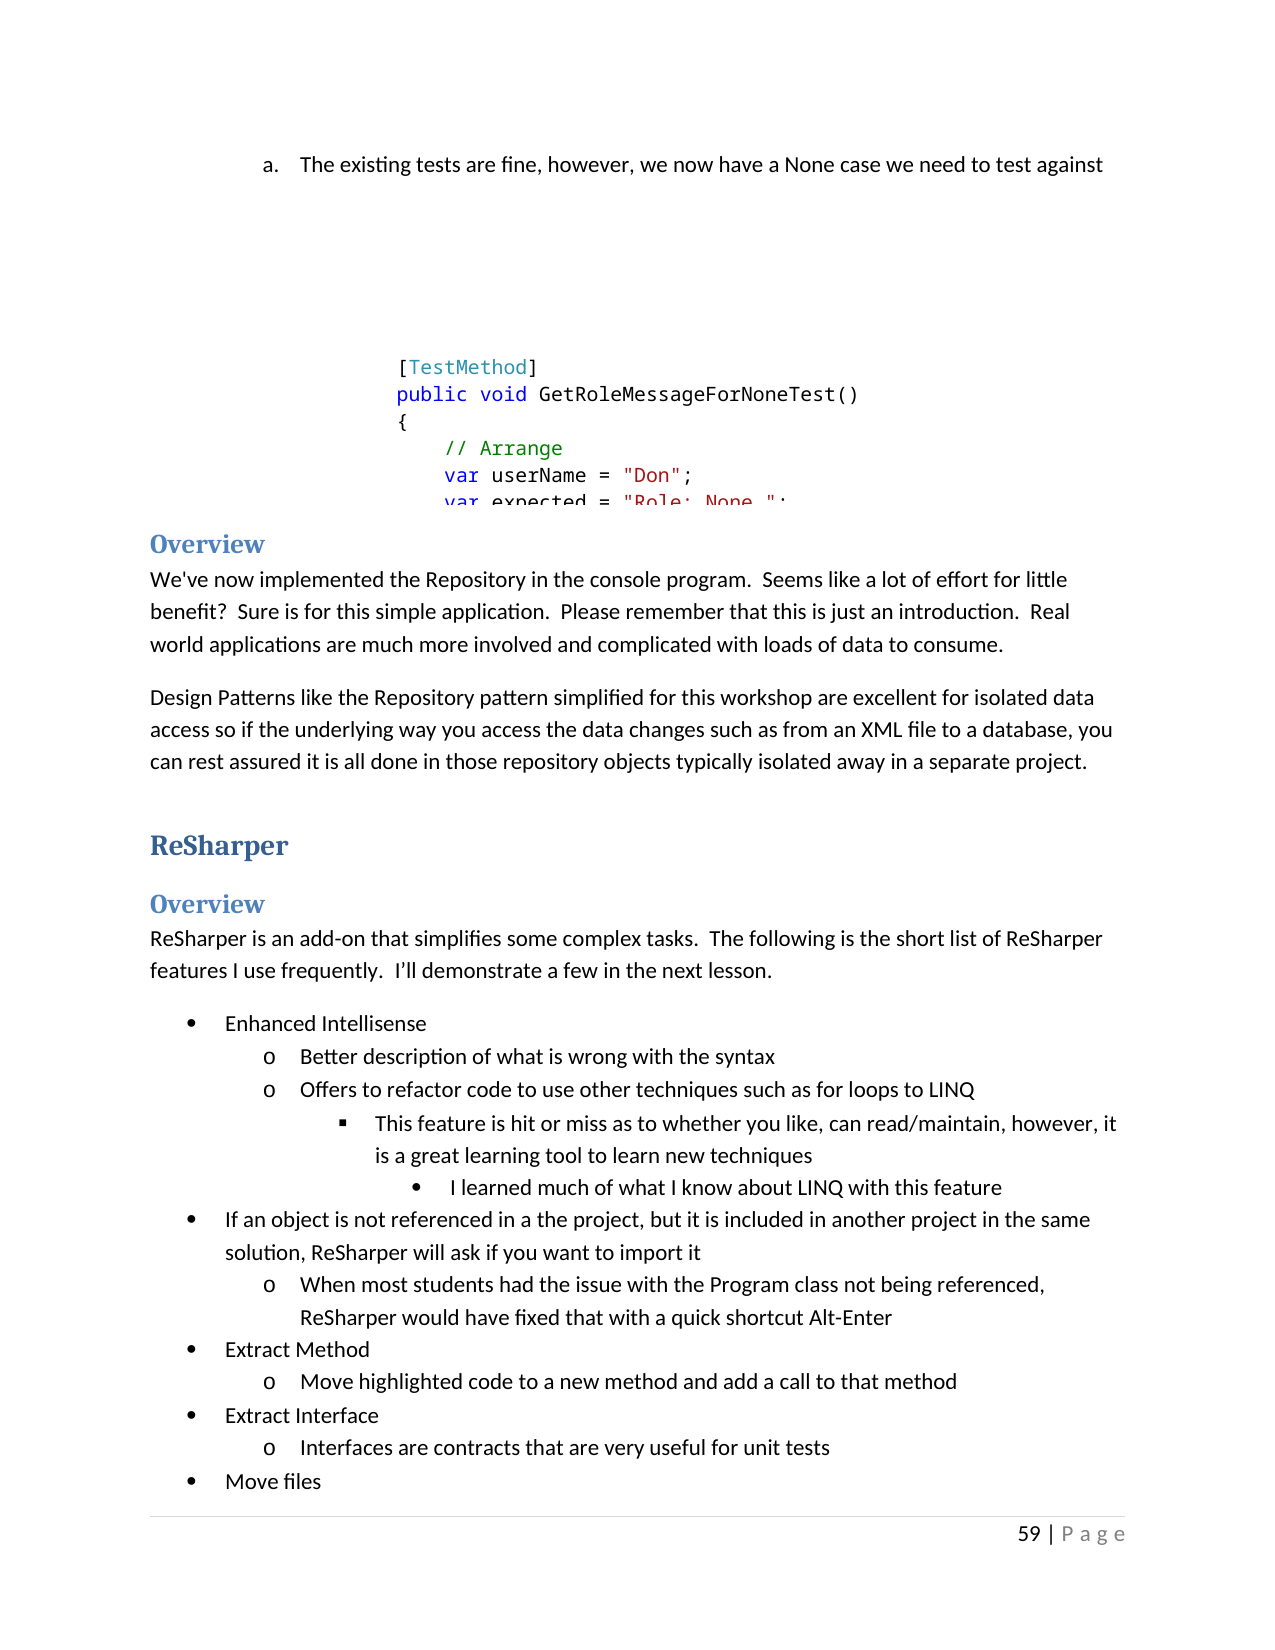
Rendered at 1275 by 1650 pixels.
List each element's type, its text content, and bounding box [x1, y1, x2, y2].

list I learned much of what I know about LINQ with this feature [412, 1173, 1125, 1201]
list If an object is not referenced in a the project, but it is included in another project in the same solution, ReSharper will ask if you want to import it [187, 1205, 1125, 1266]
list Extract Interface [187, 1401, 1125, 1429]
list Extract Method [187, 1335, 1125, 1363]
subtitle Overview [150, 889, 1125, 920]
list This feature is hit or miss as to whether you like, can read/maintain, however, it is a great learning tool to learn new techniques [337, 1109, 1125, 1169]
subtitle Overview [150, 529, 1125, 561]
list Move highlighted code to a new method and add a call to that method [262, 1367, 1125, 1397]
list Better description of what is wrong with the syntax [262, 1042, 1125, 1071]
text We've now implemented the Repository in the console program. Seems like a lot of effort for little benefit? Sure is for this simple application. Please remember that this is just an introduction. Real world applications are much more involved and complicated with loads of data to consume. [150, 565, 1125, 658]
list Interfaces are contracts that are very useful for unit tests [262, 1433, 1125, 1462]
list Offers to refactor code to use other techniques such as for loops to LINQ [262, 1075, 1125, 1104]
list Move files [187, 1467, 1125, 1495]
list Enhanced Intellisense [187, 1009, 1125, 1038]
subtitle ReSharper [150, 829, 1125, 863]
list When most students had the issue with the Program class not being referenced, ReSharper would have fixed that with a quick shortcut Alt-Enter [262, 1270, 1125, 1331]
text Design Patterns like the Repository pattern simplified for this workshop are excellent for isolated data access so if the underlying way you access the data changes such as from an XML file to a database, you can rest assured it is all done in those repository objects typically isolated away in a separate project. [150, 683, 1125, 775]
text ReSharper is an add-on that simplifies some complex tasks. The following is the short list of ReSharper features I use frequently. I’ll demonstrate a few in the next lesson. [150, 924, 1125, 984]
list The existing tests are fine, however, we now have a None case we need to test against [262, 150, 1125, 178]
